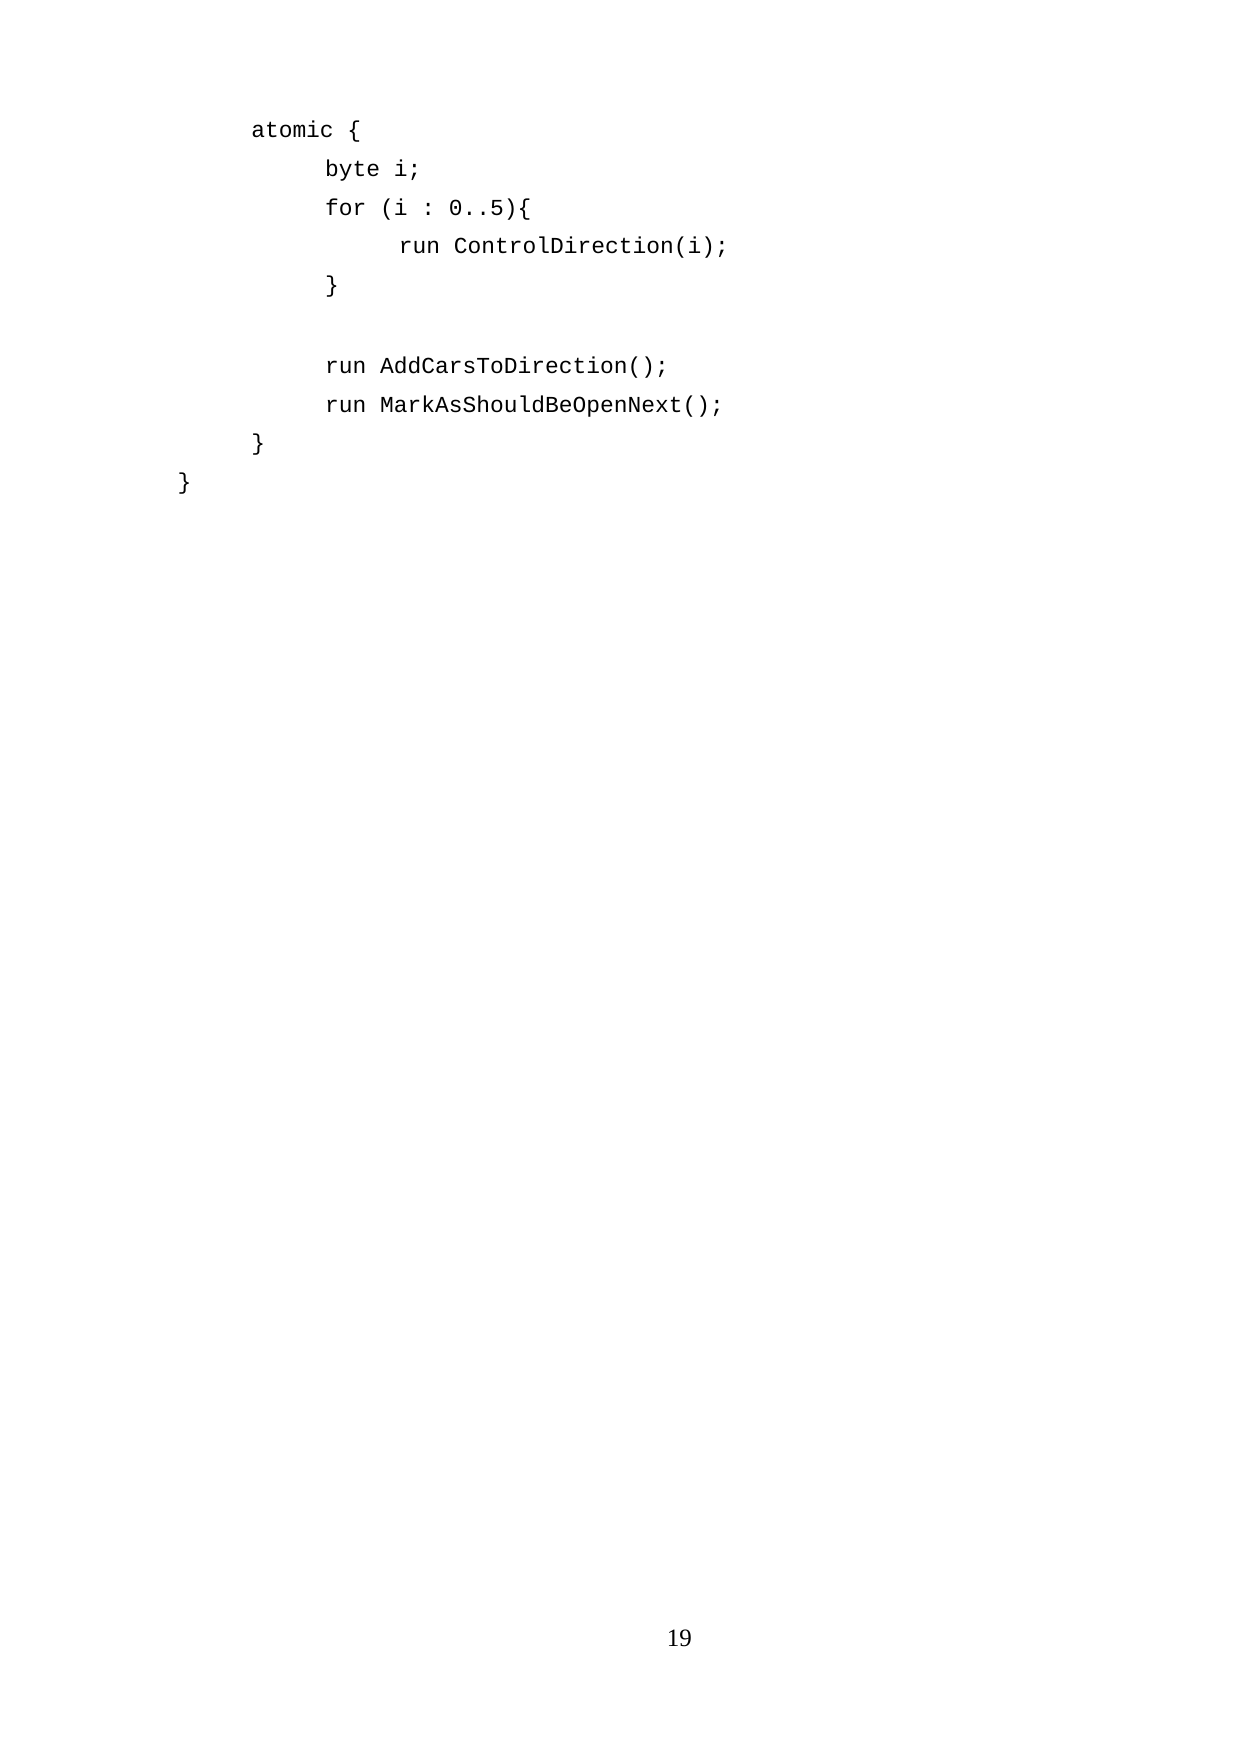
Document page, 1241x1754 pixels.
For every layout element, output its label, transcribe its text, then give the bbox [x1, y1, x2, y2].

text } [177, 273, 1181, 299]
text run ControlDirection(i); [177, 235, 1181, 261]
text } [177, 432, 1181, 458]
text } [177, 471, 1181, 497]
text run MarkAsShouldBeOpenNext(); [177, 393, 1181, 419]
text atomic { [177, 118, 1181, 144]
text run AddCarsToDirection(); [177, 354, 1181, 380]
text for (i : 0..5){ [177, 196, 1181, 222]
text byte i; [177, 157, 1181, 183]
